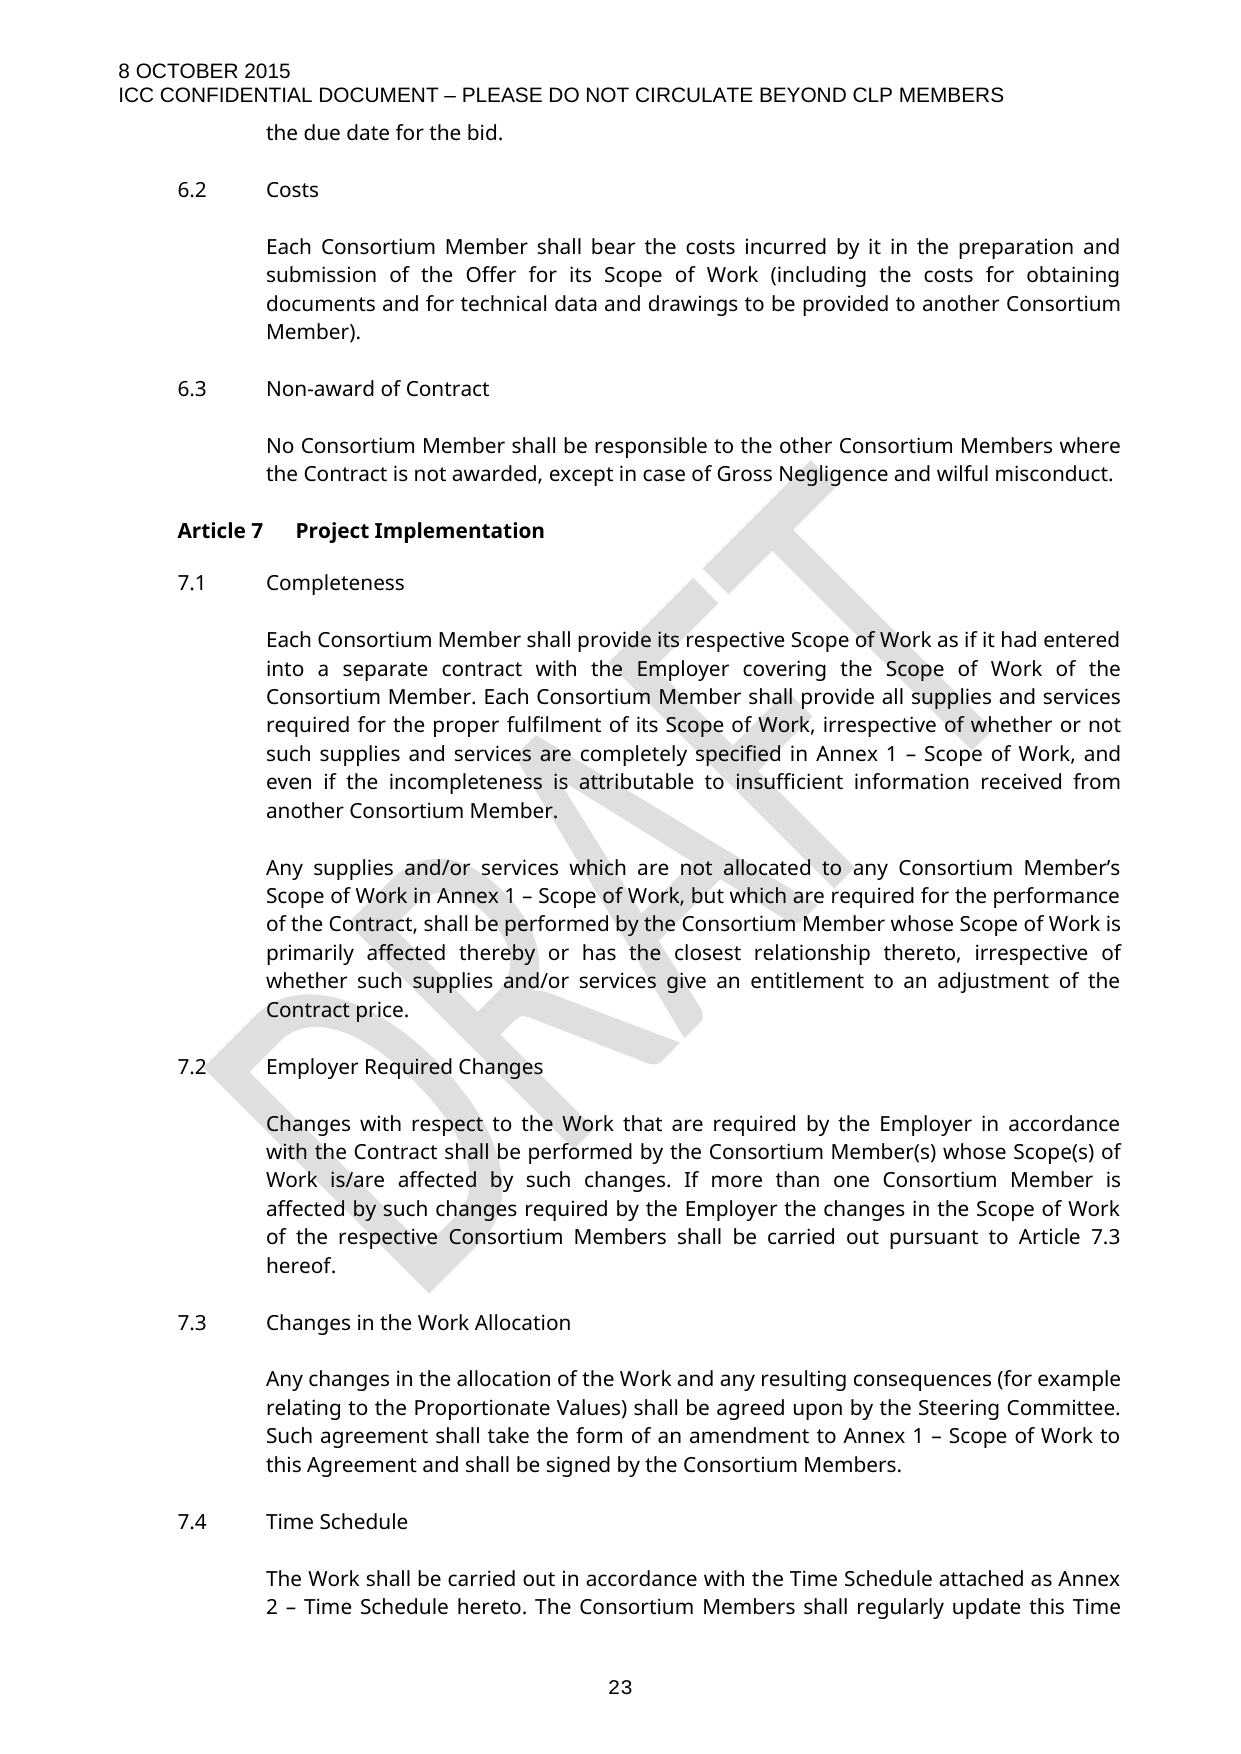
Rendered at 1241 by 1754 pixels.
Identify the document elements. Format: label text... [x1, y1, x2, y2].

text Any supplies and/or services which are not allocated to any Consortium Member’s Scope of Work in Annex 1 – Scope of Work, but which are required for the performance of the Contract, shall be performed by the Consortium Member whose Scope of Work is primarily affected thereby or has the closest relationship thereto, irrespective of whether such supplies and/or services give an entitlement to an adjustment of the Contract price. [266, 853, 1122, 1023]
text Each Consortium Member shall provide its respective Scope of Work as if it had entered into a separate contract with the Employer covering the Scope of Work of the Consortium Member. Each Consortium Member shall provide all supplies and services required for the proper fulfilment of its Scope of Work, irrespective of whether or not such supplies and services are completely specified in Annex 1 – Scope of Work, and even if the incompleteness is attributable to insufficient information received from another Consortium Member. [266, 625, 1122, 824]
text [266, 118, 1122, 147]
text No Consortium Member shall be responsible to the other Consortium Members where the Contract is not awarded, except in case of Gross Negligence and wilful misconduct. [266, 431, 1122, 488]
text 6.3 Non-award of Contract [177, 374, 1122, 402]
text 7.2 Employer Required Changes [177, 1052, 1122, 1080]
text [266, 1564, 1122, 1621]
text 6.2 Costs [177, 175, 1122, 203]
text 7.3 Changes in the Work Allocation [177, 1308, 1122, 1336]
text Any changes in the allocation of the Work and any resulting consequences (for example relating to the Proportionate Values) shall be agreed upon by the Steering Committee. Such agreement shall take the form of an amendment to Annex 1 – Scope of Work to this Agreement and shall be signed by the Consortium Members. [266, 1364, 1122, 1478]
text Each Consortium Member shall bear the costs incurred by it in the preparation and submission of the Offer for its Scope of Work (including the costs for obtaining documents and for technical data and drawings to be provided to another Consortium Member). [266, 232, 1122, 346]
text Article 7 Project Implementation [177, 516, 1122, 545]
text 7.1 Completeness [177, 568, 1122, 597]
text Changes with respect to the Work that are required by the Employer in accordance with the Contract shall be performed by the Consortium Member(s) whose Scope(s) of Work is/are affected by such changes. If more than one Consortium Member is affected by such changes required by the Employer the changes in the Scope of Work of the respective Consortium Members shall be carried out pursuant to Article 7.3 hereof. [266, 1109, 1122, 1279]
text 7.4 Time Schedule [177, 1507, 1122, 1535]
